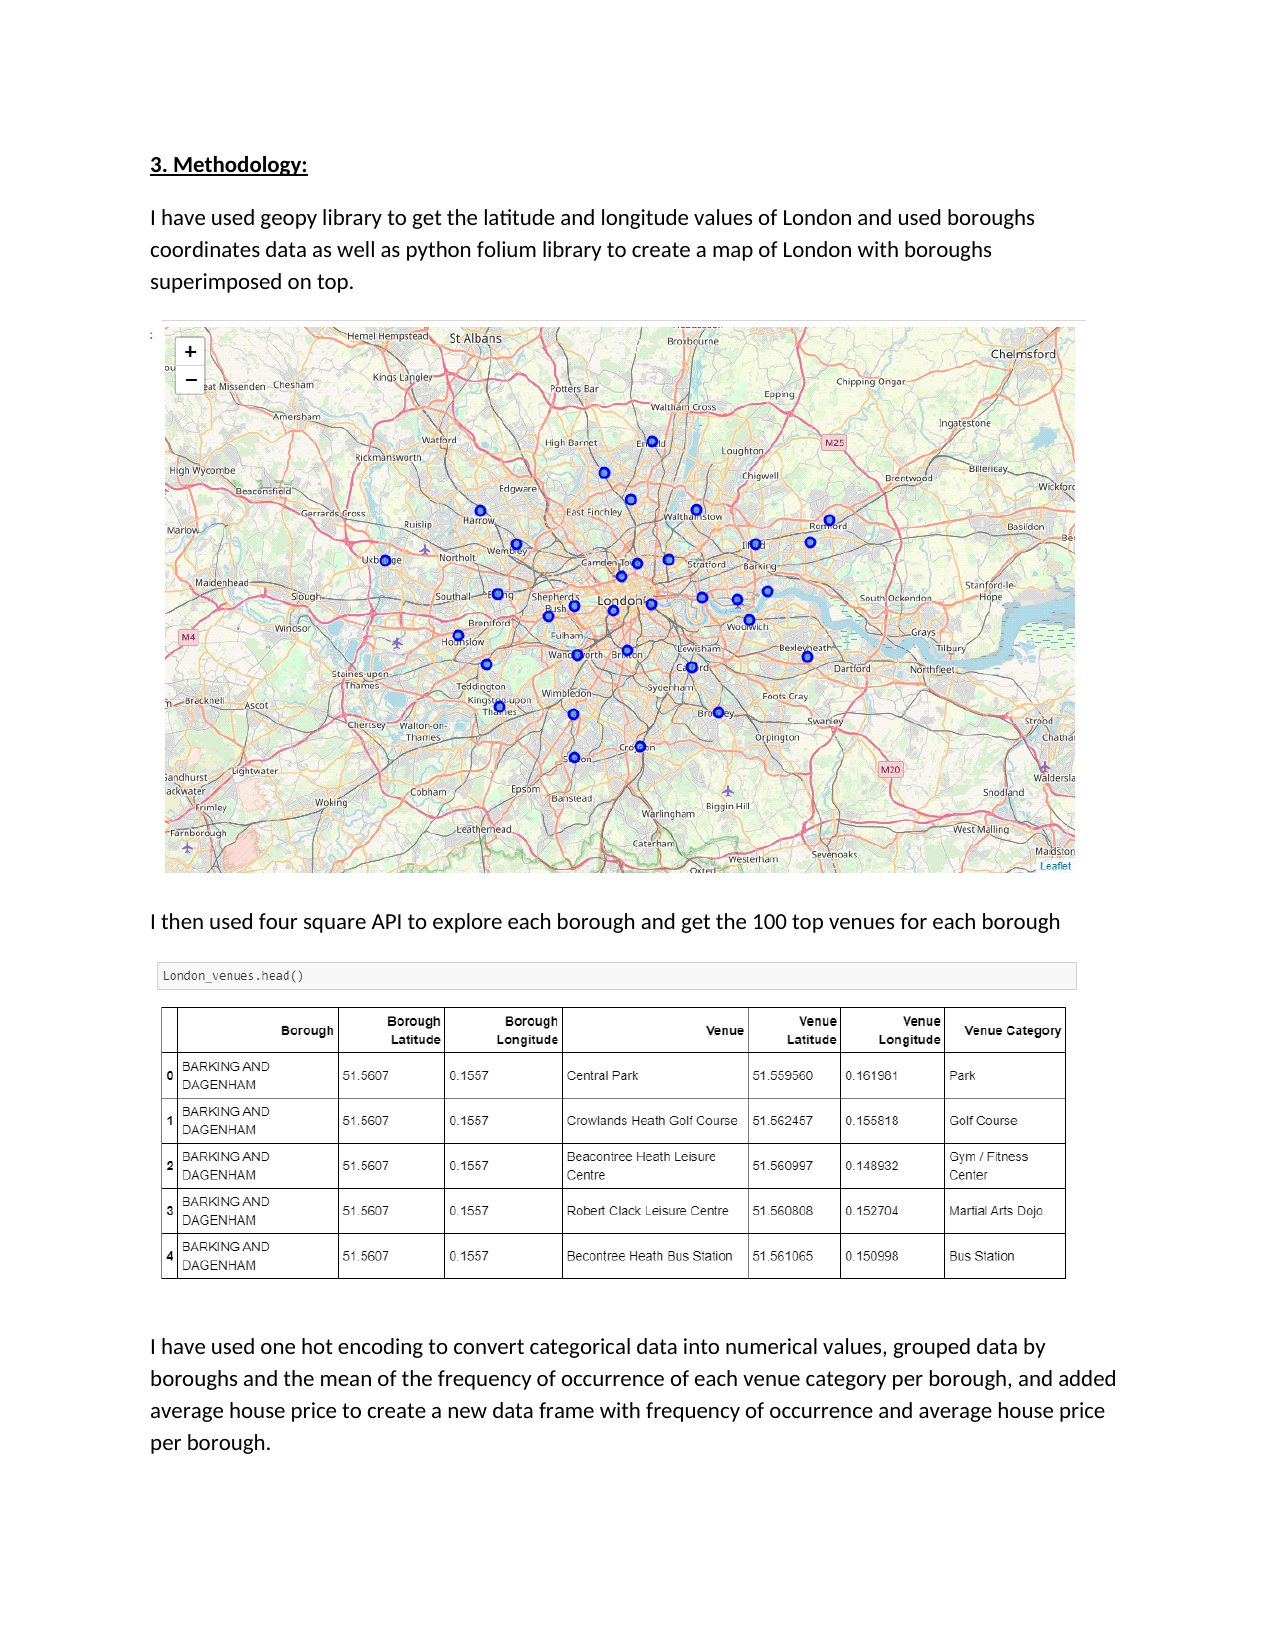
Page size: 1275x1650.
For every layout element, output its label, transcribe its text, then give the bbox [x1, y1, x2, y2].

text I have used one hot encoding to convert categorical data into numerical values, grouped data by boroughs and the mean of the frequency of occurrence of each venue category per borough, and added average house price to create a new data frame with frequency of occurrence and average house price per borough. [150, 1332, 1125, 1456]
text 3. Methodology: [150, 150, 1125, 178]
picture [150, 960, 1087, 1307]
picture [150, 320, 1087, 882]
text I then used four square API to explore each borough and get the 100 top venues for each borough [150, 907, 1125, 935]
text I have used geopy library to get the latitude and longitude values of London and used boroughs coordinates data as well as python folium library to create a map of London with boroughs superimposed on top. [150, 203, 1125, 295]
